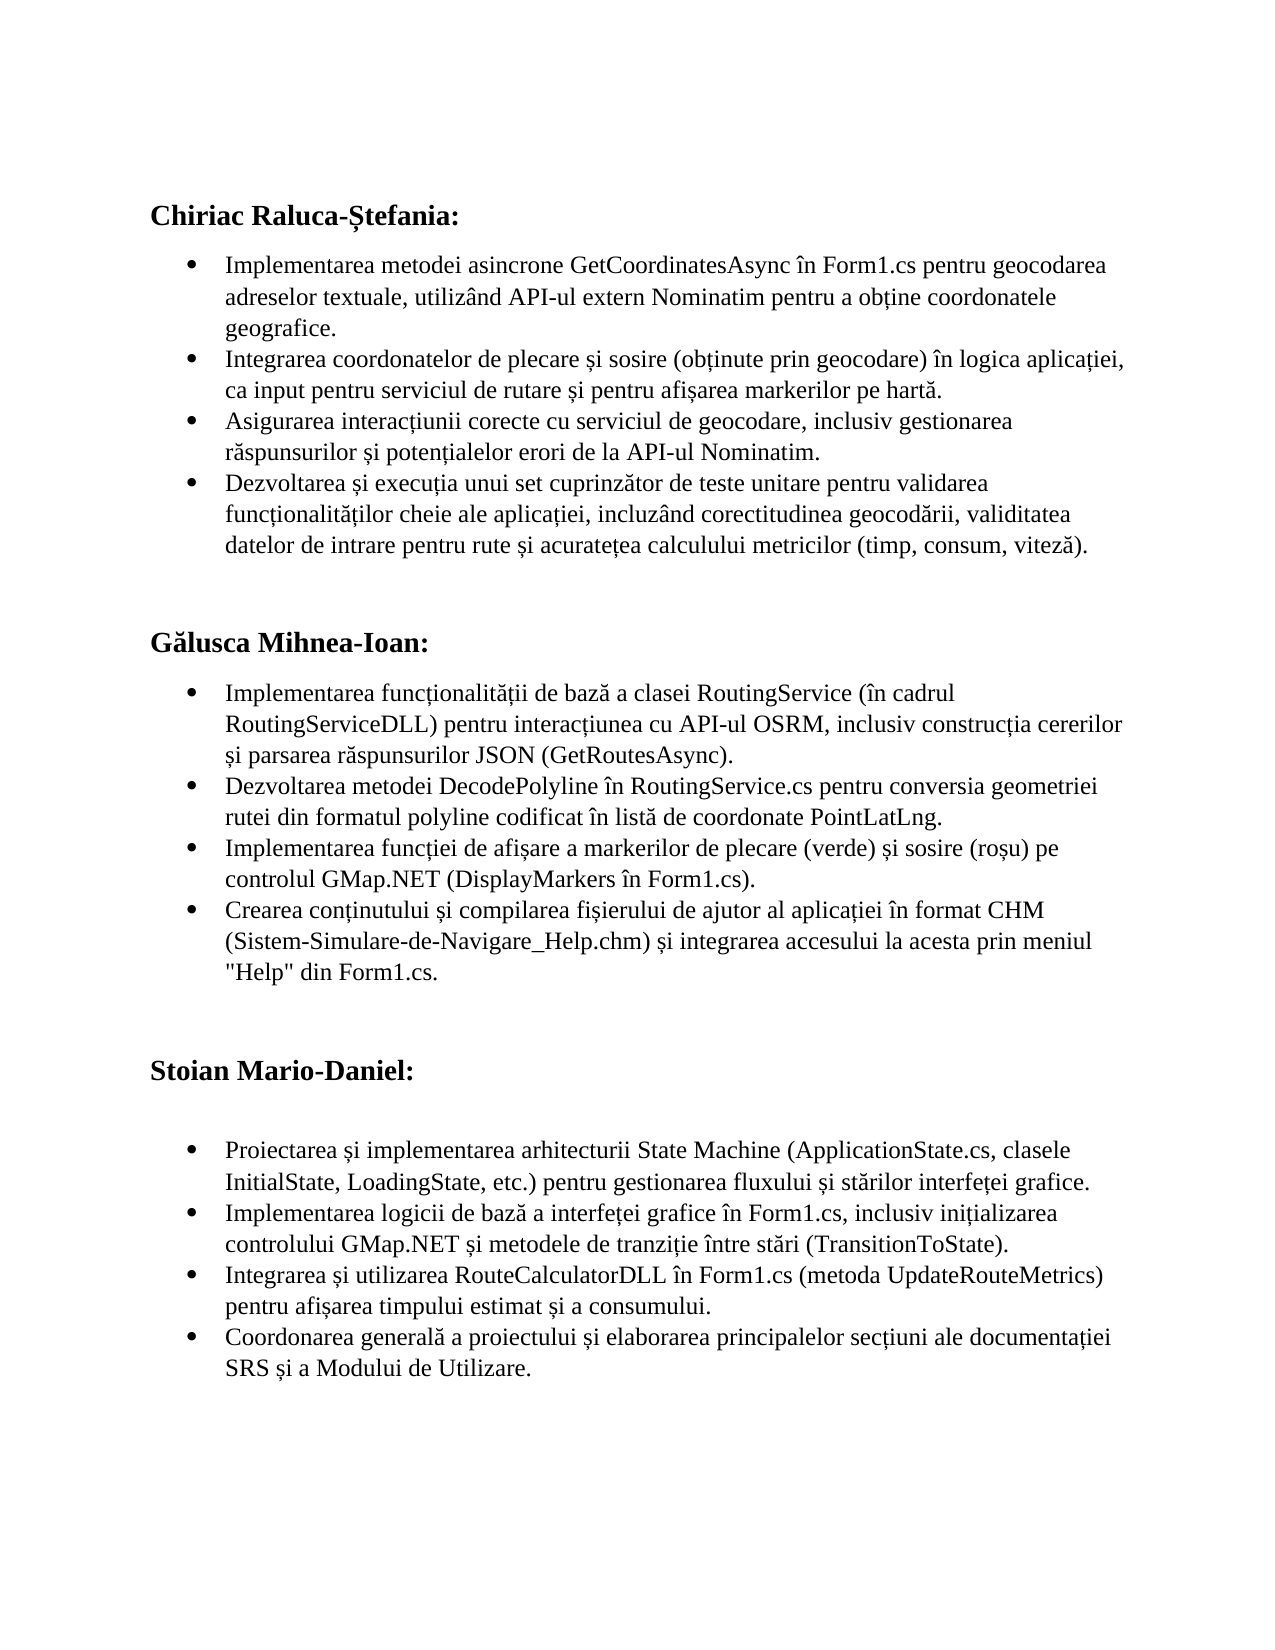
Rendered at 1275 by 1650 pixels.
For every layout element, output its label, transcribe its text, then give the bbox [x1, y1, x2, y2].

list Implementarea logicii de bază a interfeței grafice în Form1.cs, inclusiv inițializarea controlului GMap.NET și metodele de tranziție între stări (TransitionToState). [187, 1198, 1125, 1257]
text Gălusca Mihnea-Ioan: [150, 625, 1125, 659]
text Stoian Mario-Daniel: [150, 1053, 1125, 1117]
list Proiectarea și implementarea arhitecturii State Machine (ApplicationState.cs, clasele InitialState, LoadingState, etc.) pentru gestionarea fluxului și stărilor interfeței grafice. [187, 1136, 1125, 1195]
list Implementarea metodei asincrone GetCoordinatesAsync în Form1.cs pentru geocodarea adreselor textuale, utilizând API-ul extern Nominatim pentru a obține coordonatele geografice. [187, 251, 1125, 341]
text Chiriac Raluca-Ștefania: [150, 198, 1125, 231]
list Implementarea funcției de afișare a markerilor de plecare (verde) și sosire (roșu) pe controlul GMap.NET (DisplayMarkers în Form1.cs). [187, 833, 1125, 893]
list Implementarea funcționalității de bază a clasei RoutingService (în cadrul RoutingServiceDLL) pentru interacțiunea cu API-ul OSRM, inclusiv construcția cererilor și parsarea răspunsurilor JSON (GetRoutesAsync). [187, 678, 1125, 769]
list Coordonarea generală a proiectului și elaborarea principalelor secțiuni ale documentației SRS și a Modului de Utilizare. [187, 1322, 1125, 1382]
list Integrarea și utilizarea RouteCalculatorDLL în Form1.cs (metoda UpdateRouteMetrics) pentru afișarea timpului estimat și a consumului. [187, 1260, 1125, 1319]
list Integrarea coordonatelor de plecare și sosire (obținute prin geocodare) în logica aplicației, ca input pentru serviciul de rutare și pentru afișarea markerilor pe hartă. [187, 344, 1125, 403]
list Dezvoltarea metodei DecodePolyline în RoutingService.cs pentru conversia geometriei rutei din formatul polyline codificat în listă de coordonate PointLatLng. [187, 771, 1125, 831]
list Asigurarea interacțiunii corecte cu serviciul de geocodare, inclusiv gestionarea răspunsurilor și potențialelor erori de la API-ul Nominatim. [187, 406, 1125, 466]
list Dezvoltarea și execuția unui set cuprinzător de teste unitare pentru validarea funcționalităților cheie ale aplicației, incluzând corectitudinea geocodării, validitatea datelor de intrare pentru rute și acuratețea calculului metricilor (timp, consum, viteză). [187, 468, 1125, 559]
list Crearea conținutului și compilarea fișierului de ajutor al aplicației în format CHM (Sistem-Simulare-de-Navigare_Help.chm) și integrarea accesului la acesta prin meniul "Help" din Form1.cs. [187, 895, 1125, 986]
